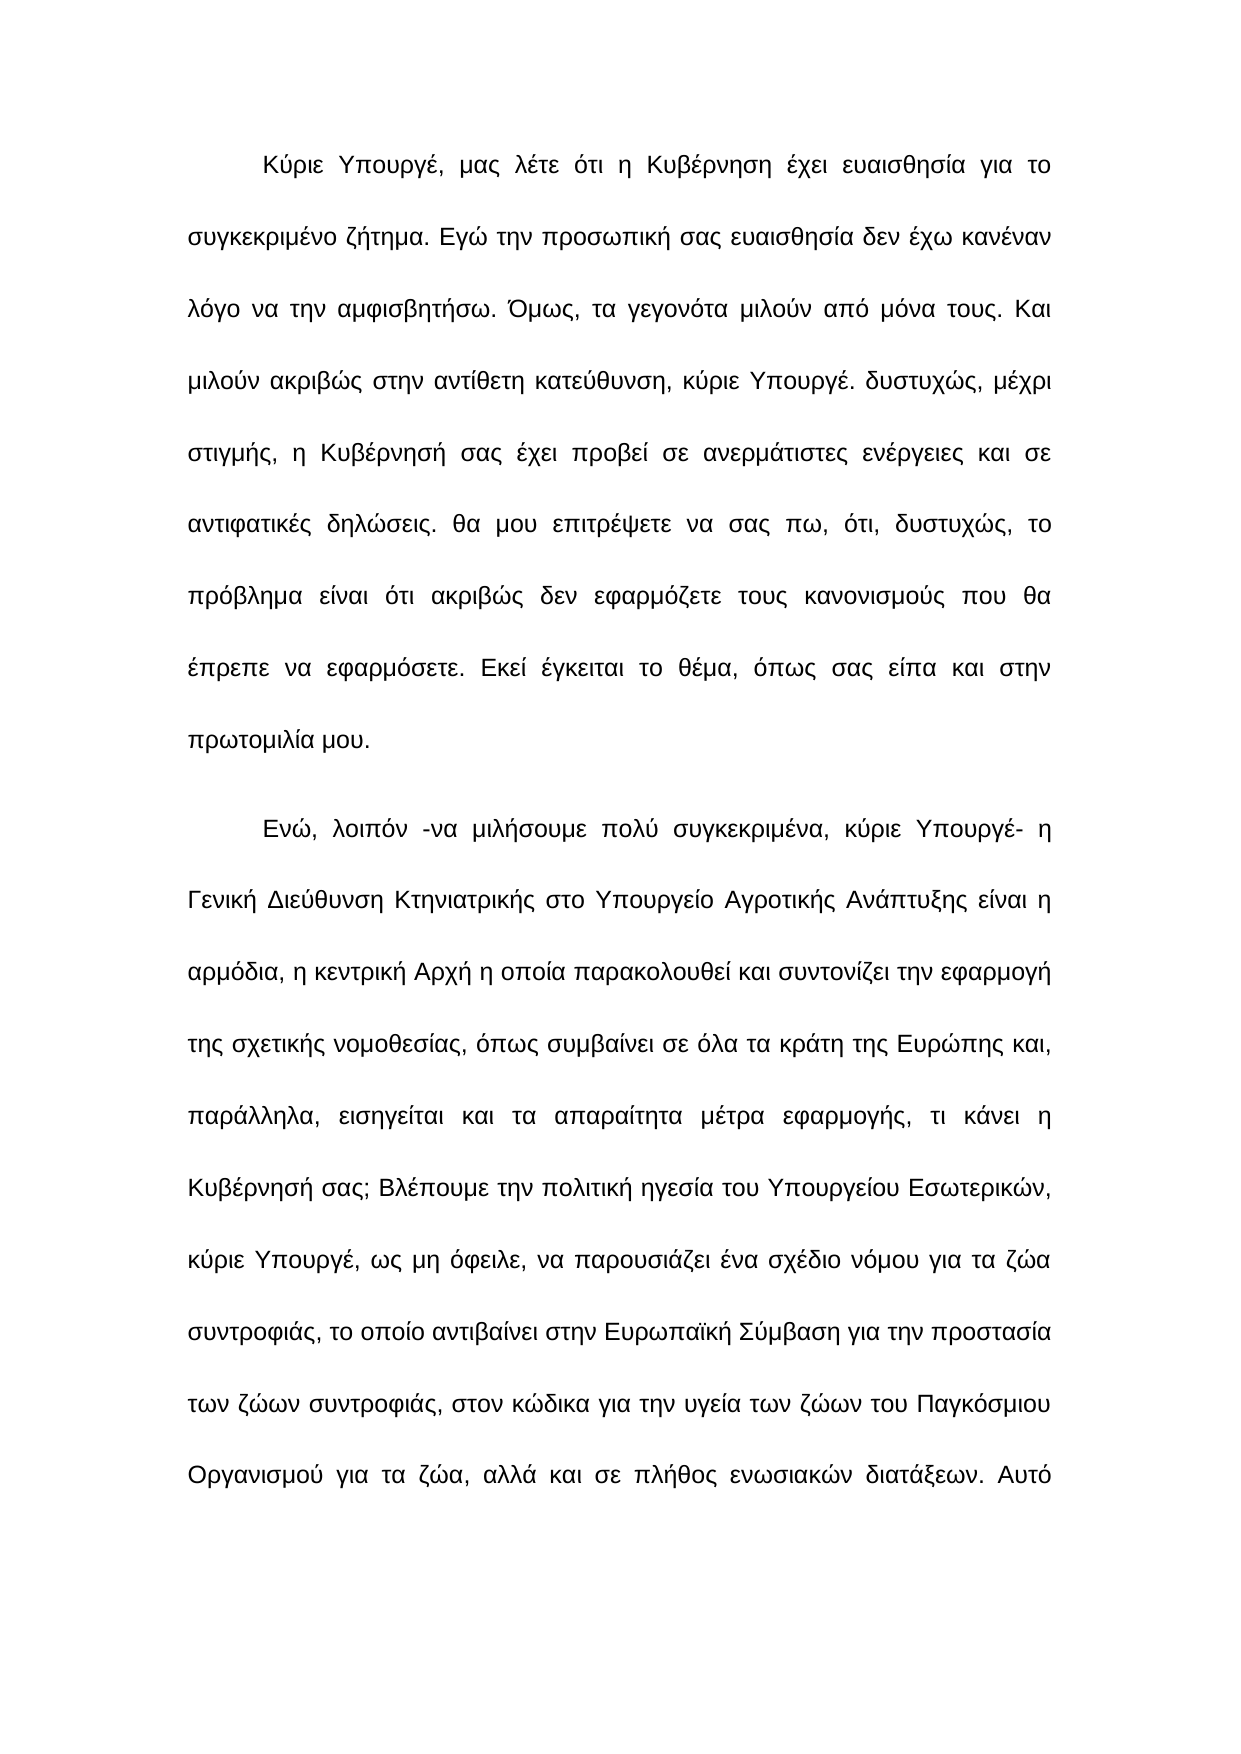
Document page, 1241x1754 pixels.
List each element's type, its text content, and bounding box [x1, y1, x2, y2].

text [187, 813, 1053, 1489]
text Κύριε Υπουργέ, μας λέτε ότι η Κυβέρνηση έχει ευαισθησία για το συγκεκριμένο ζήτημα. Εγώ την προσωπική σας ευαισθησία δεν έχω κανέναν λόγο να την αμφισβητήσω. Όμως, τα γεγονότα μιλούν από μόνα τους. Και μιλούν ακριβώς στην αντίθετη κατεύθυνση, κύριε Υπουργέ. δυστυχώς, μέχρι στιγμής, η Κυβέρνησή σας έχει προβεί σε ανερμάτιστες ενέργειες και σε αντιφατικές δηλώσεις. θα μου επιτρέψετε να σας πω, ότι, δυστυχώς, το πρόβλημα είναι ότι ακριβώς δεν εφαρμόζετε τους κανονισμούς που θα έπρεπε να εφαρμόσετε. Εκεί έγκειται το θέμα, όπως σας είπα και στην πρωτομιλία μου. [187, 150, 1053, 754]
